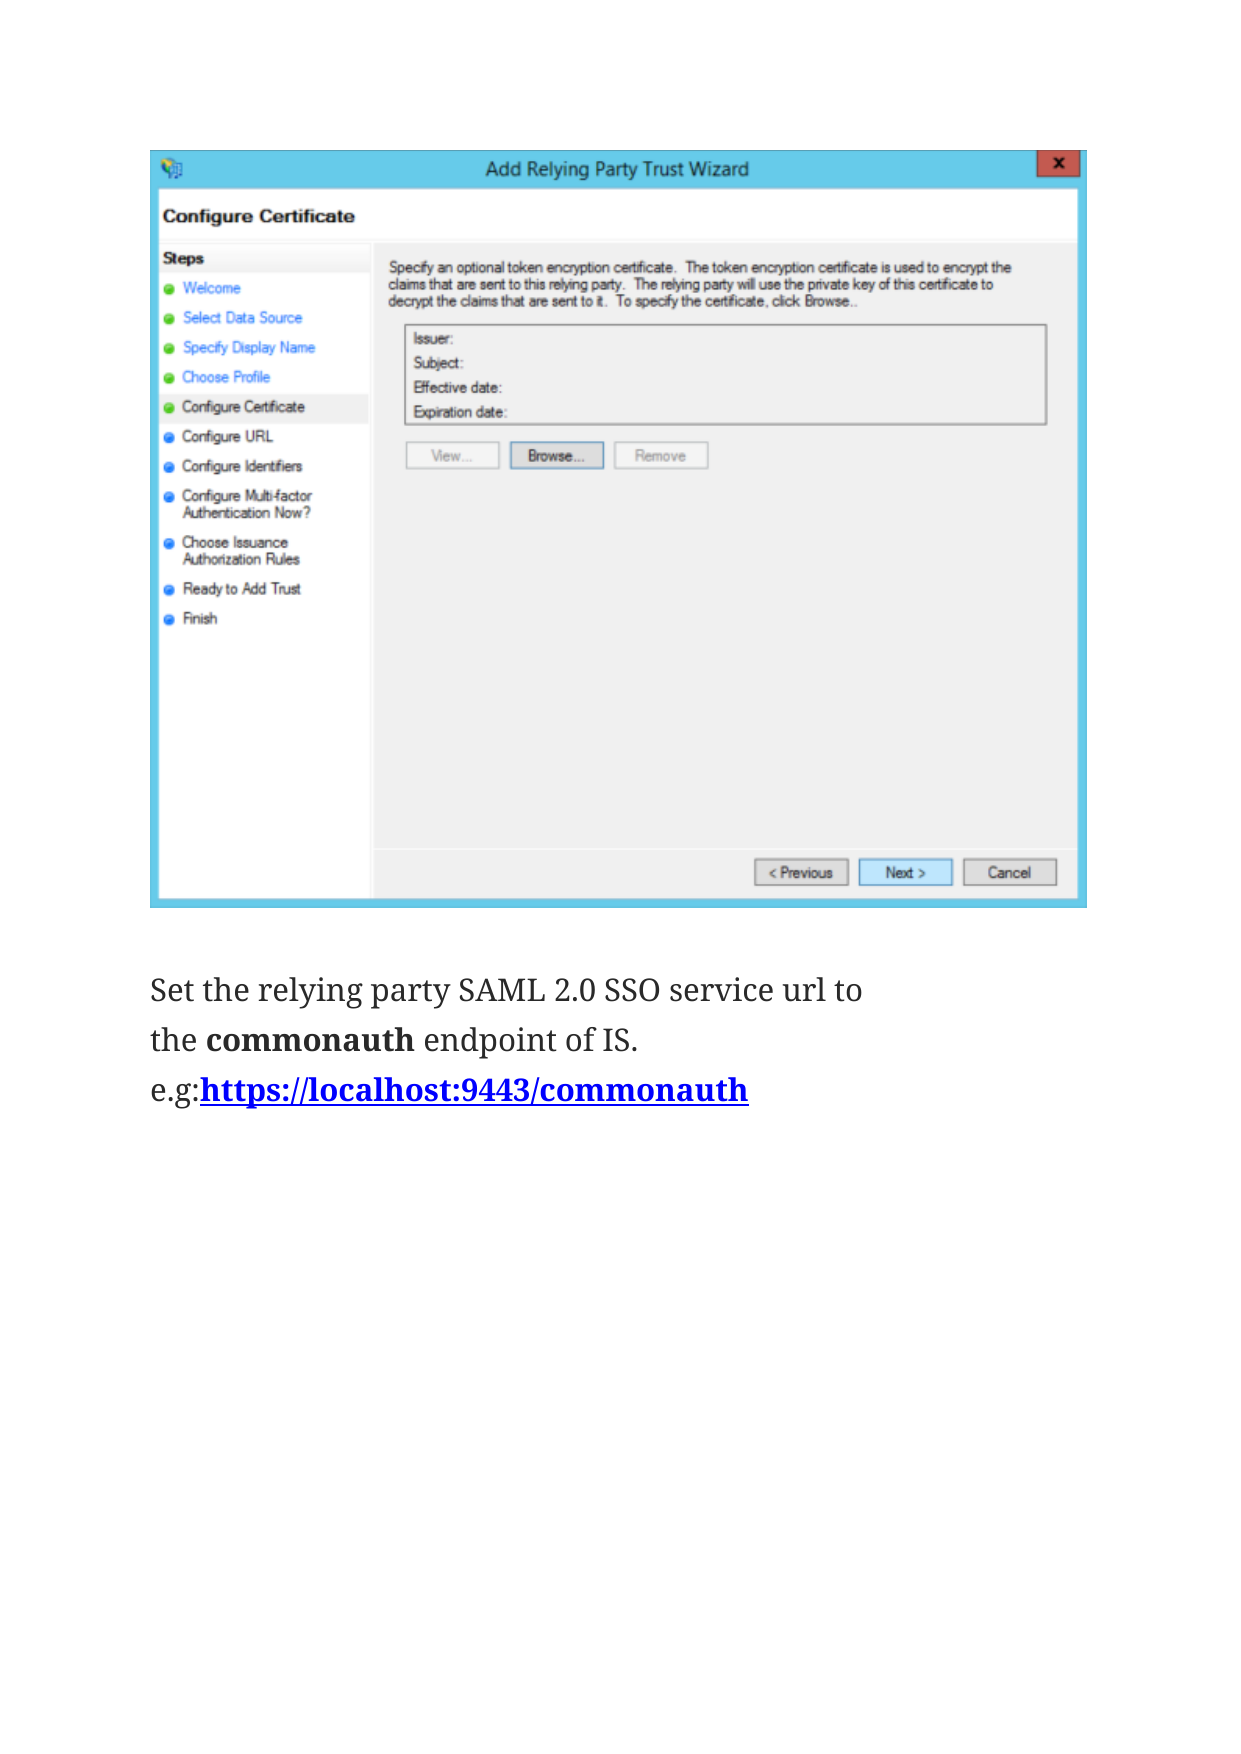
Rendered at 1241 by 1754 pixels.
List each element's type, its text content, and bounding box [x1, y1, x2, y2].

text Set the relying party SAML 2.0 SSO service url to the commonauth endpoint of IS. e.g:https://localhost:9443/commonauth [150, 960, 1090, 1110]
picture [150, 150, 1087, 908]
